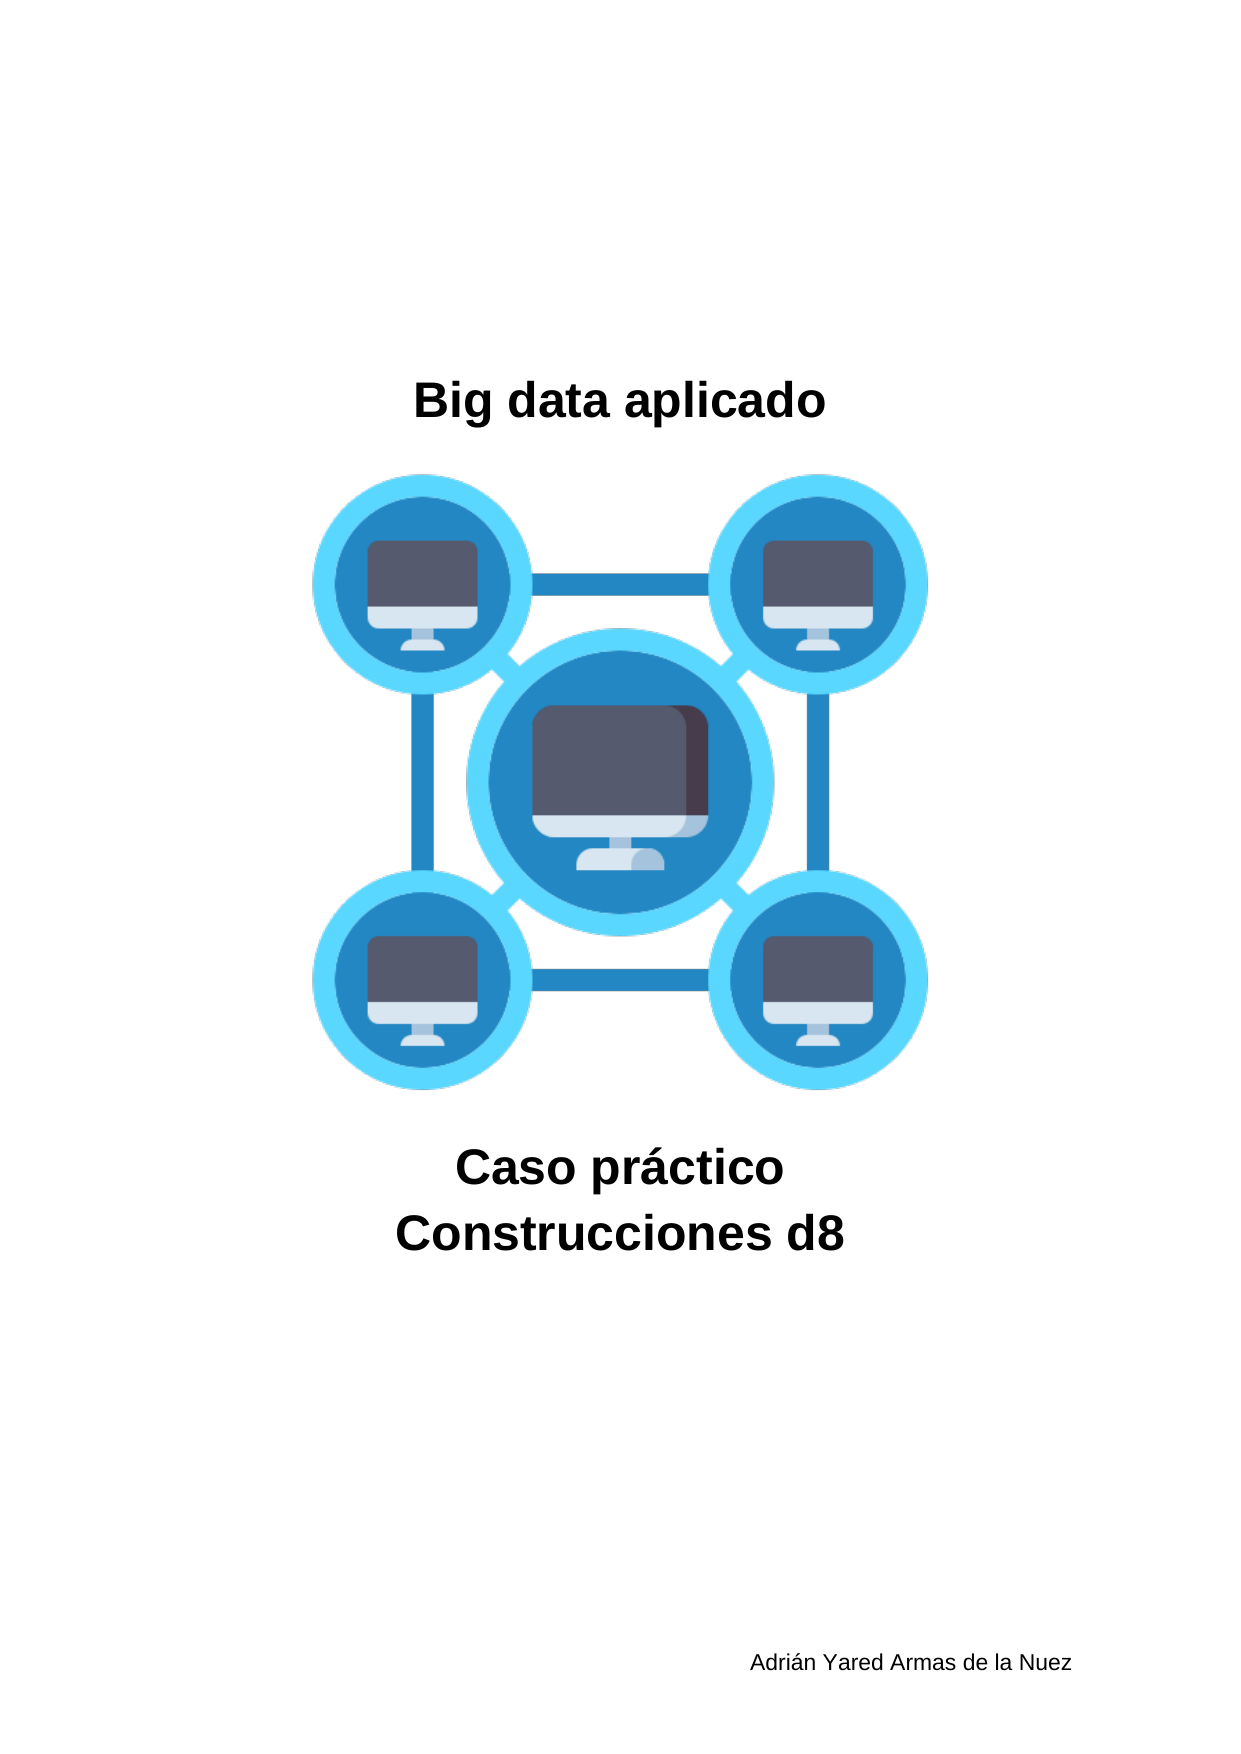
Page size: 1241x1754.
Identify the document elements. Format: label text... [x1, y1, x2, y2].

picture [269, 431, 972, 1134]
text Caso práctico [150, 1138, 1090, 1195]
text Construcciones d8 [150, 1204, 1090, 1261]
